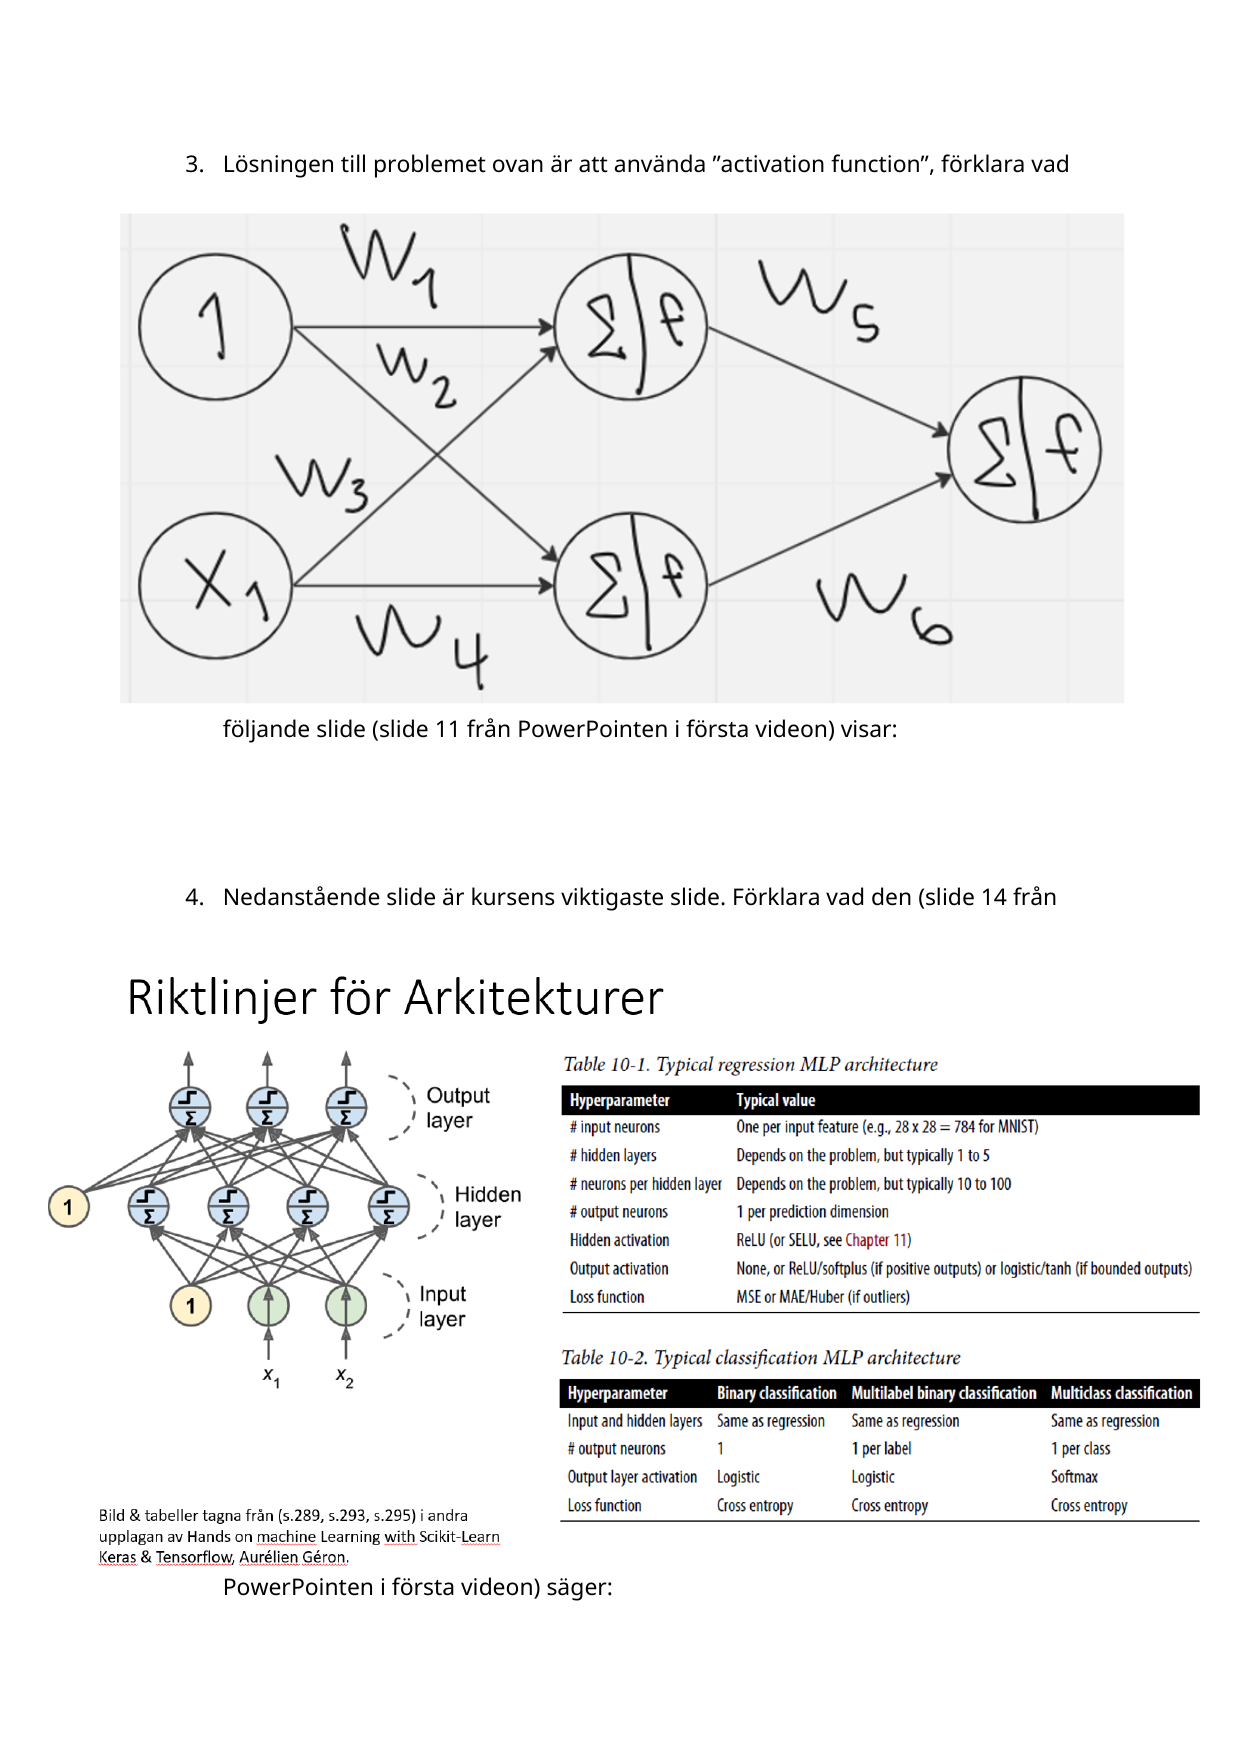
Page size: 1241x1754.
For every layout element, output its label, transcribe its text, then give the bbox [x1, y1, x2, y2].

picture [36, 945, 1207, 1567]
list Nedanstående slide är kursens viktigaste slide. Förklara vad den (slide 14 från PowerPointen i första videon) säger: [185, 881, 1093, 945]
picture [118, 208, 1128, 708]
list Lösningen till problemet ovan är att använda ”activation function”, förklara vad följande slide (slide 11 från PowerPointen i första videon) visar: [185, 148, 1093, 208]
list Lösningen till problemet ovan är att använda ”activation function”, förklara vad följande slide (slide 11 från PowerPointen i första videon) visar: [185, 708, 1093, 879]
list Nedanstående slide är kursens viktigaste slide. Förklara vad den (slide 14 från PowerPointen i första videon) säger: [185, 1567, 1093, 1603]
